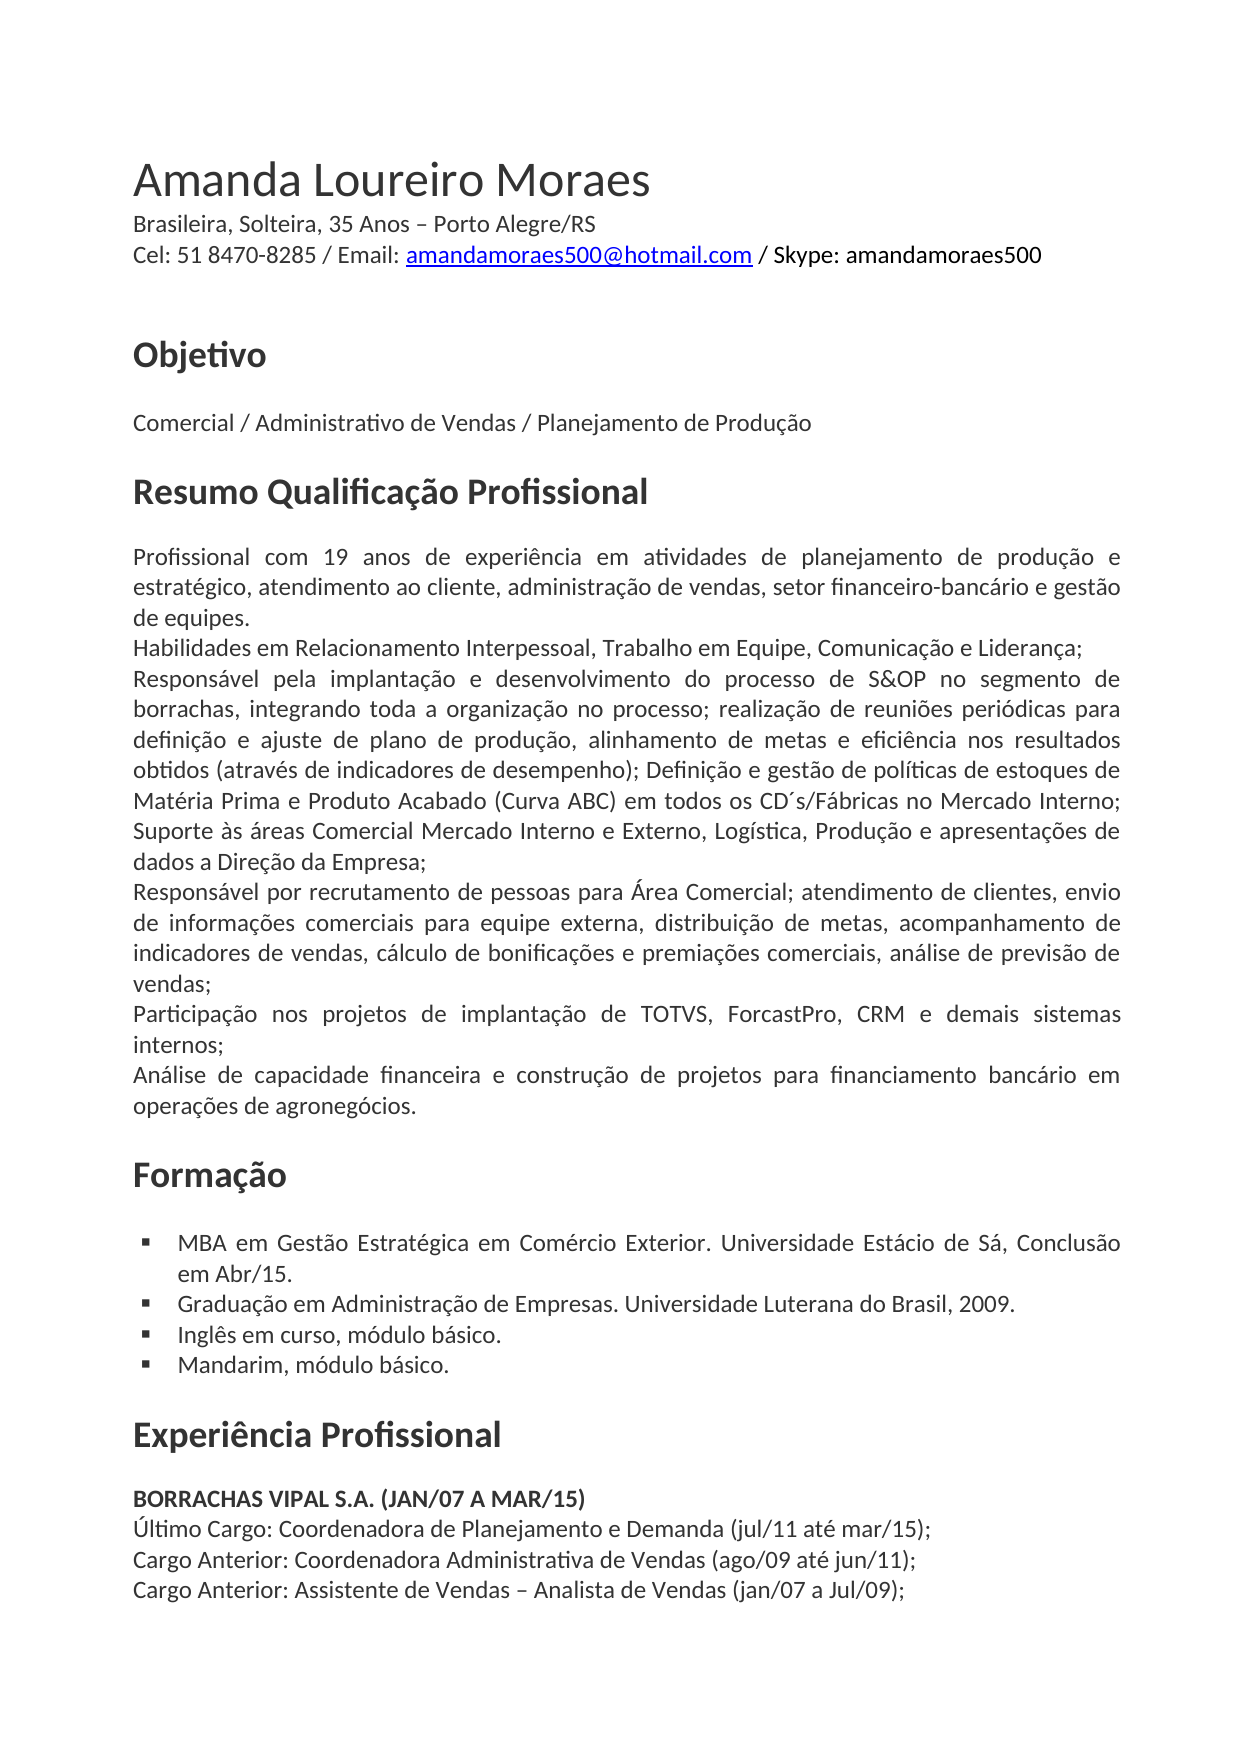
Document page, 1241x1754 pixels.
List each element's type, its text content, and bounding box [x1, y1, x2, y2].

text Cargo Anterior: Assistente de Vendas – Analista de Vendas (jan/07 a Jul/09); [133, 1574, 1122, 1605]
text Amanda Loureiro Moraes [133, 148, 1122, 209]
text Comercial / Administrativo de Vendas / Planejamento de Produção [133, 407, 1122, 438]
text Formação [133, 1151, 1122, 1197]
text Último Cargo: Coordenadora de Planejamento e Demanda (jul/11 até mar/15); [133, 1513, 1122, 1544]
text Habilidades em Relacionamento Interpessoal, Trabalho em Equipe, Comunicação e Liderança; [133, 632, 1122, 663]
text Experiência Profissional [133, 1411, 1122, 1456]
text Responsável por recrutamento de pessoas para Área Comercial; atendimento de clientes, envio de informações comerciais para equipe externa, distribuição de metas, acompanhamento de indicadores de vendas, cálculo de bonificações e premiações comerciais, análise de previsão de vendas; [133, 876, 1122, 998]
text Análise de capacidade financeira e construção de projetos para financiamento bancário em operações de agronegócios. [133, 1059, 1122, 1121]
text Objetivo [133, 331, 1122, 377]
text Participação nos projetos de implantação de TOTVS, ForcastPro, CRM e demais sistemas internos; [133, 998, 1122, 1059]
text Cel: 51 8470-8285 / Email: amandamoraes500@hotmail.com / Skype: amandamoraes500 [133, 239, 1122, 270]
text Resumo Qualificação Profissional [133, 468, 1122, 514]
text BORRACHAS VIPAL S.A. (JAN/07 A MAR/15) [133, 1483, 1122, 1513]
text Responsável pela implantação e desenvolvimento do processo de S&OP no segmento de borrachas, integrando toda a organização no processo; realização de reuniões periódicas para definição e ajuste de plano de produção, alinhamento de metas e eficiência nos resultados obtidos (através de indicadores de desempenho); Definição e gestão de políticas de estoques de Matéria Prima e Produto Acabado (Curva ABC) em todos os CD´s/Fábricas no Mercado Interno; Suporte às áreas Comercial Mercado Interno e Externo, Logística, Produção e apresentações de dados a Direção da Empresa; [133, 663, 1122, 876]
text Cargo Anterior: Coordenadora Administrativa de Vendas (ago/09 até jun/11); [133, 1544, 1122, 1574]
text Profissional com 19 anos de experiência em atividades de planejamento de produção e estratégico, atendimento ao cliente, administração de vendas, setor financeiro-bancário e gestão de equipes. [133, 541, 1122, 632]
list Inglês em curso, módulo básico. [140, 1319, 1122, 1349]
text Brasileira, Solteira, 35 Anos – Porto Alegre/RS [133, 209, 1122, 239]
list Graduação em Administração de Empresas. Universidade Luterana do Brasil, 2009. [140, 1288, 1122, 1319]
list MBA em Gestão Estratégica em Comércio Exterior. Universidade Estácio de Sá, Conclusão em Abr/15. [140, 1227, 1122, 1288]
list Mandarim, módulo básico. [140, 1349, 1122, 1380]
